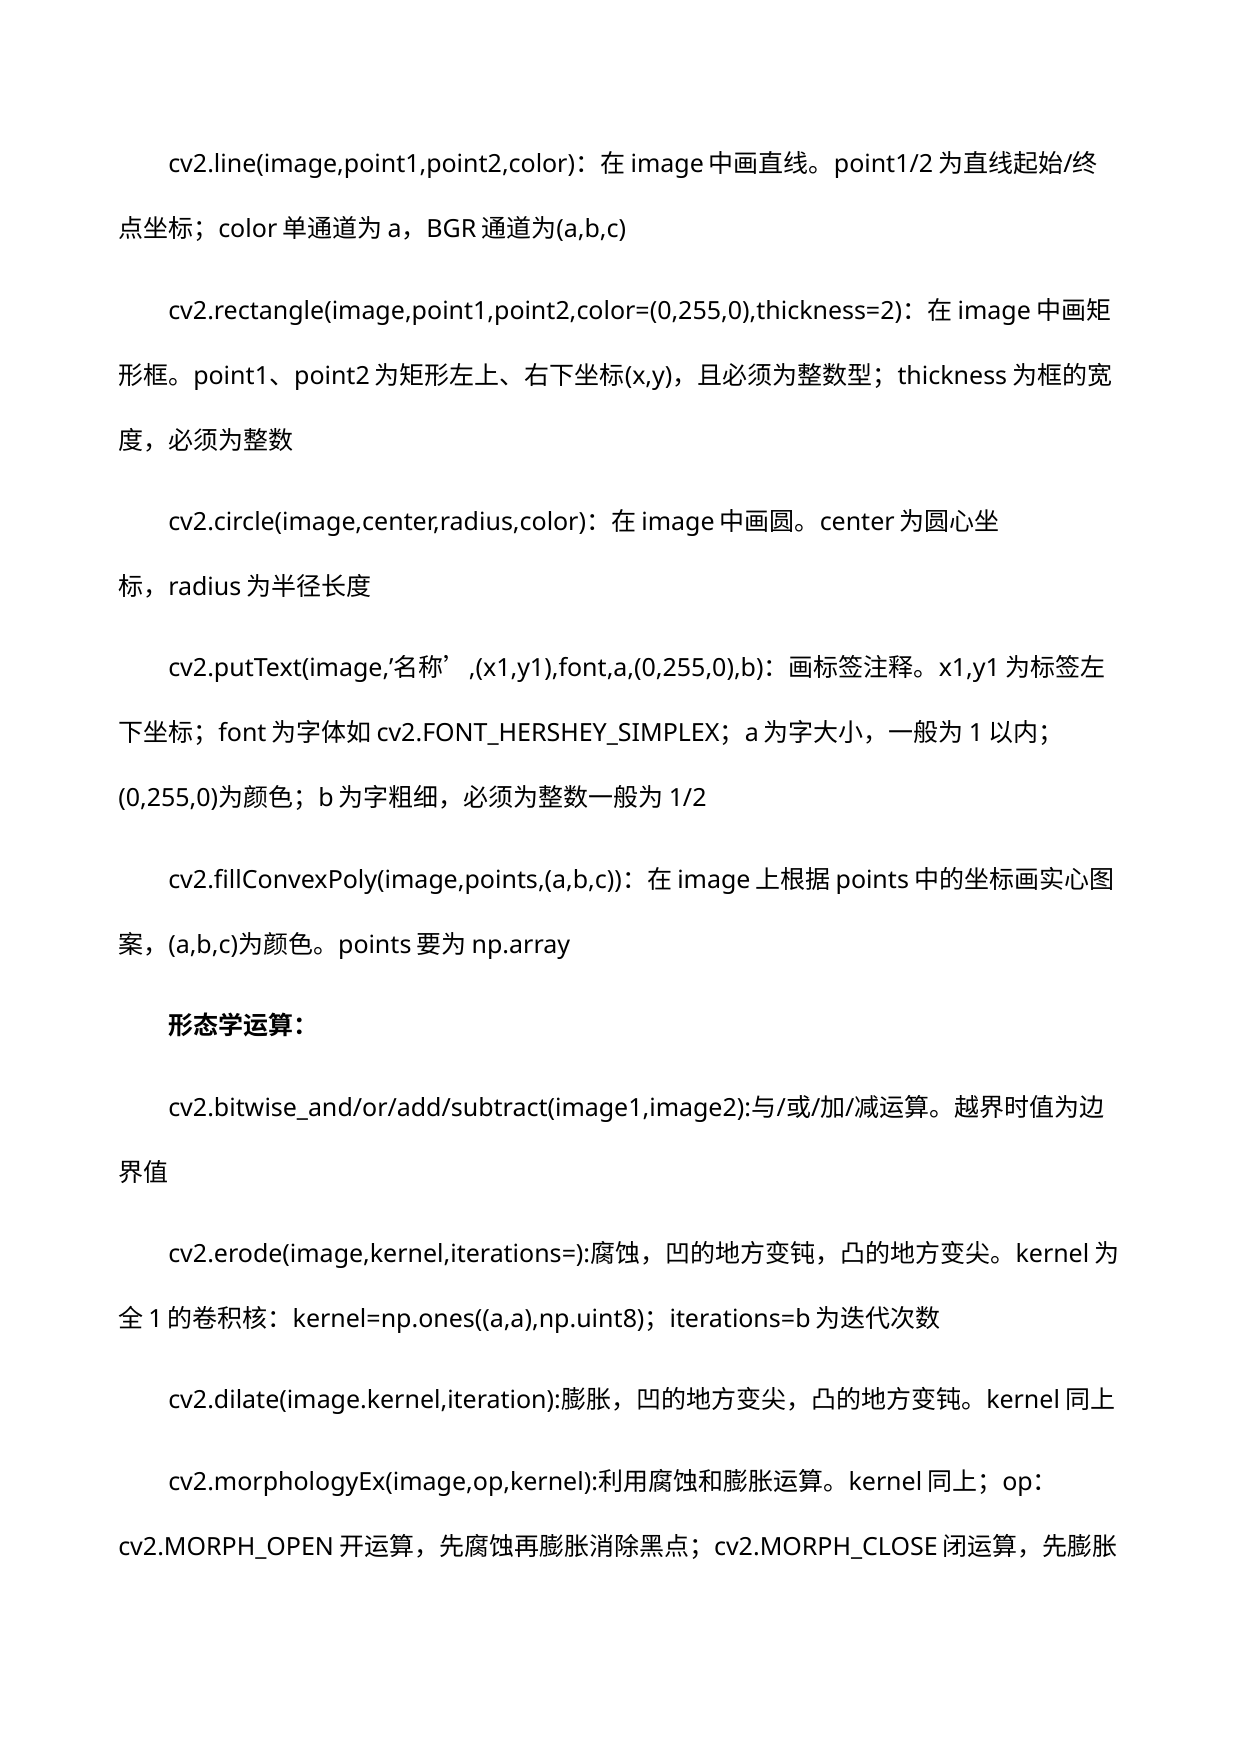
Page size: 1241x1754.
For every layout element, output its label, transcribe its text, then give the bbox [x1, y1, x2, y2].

text cv2.putText(image,’名称’,(x1,y1),font,a,(0,255,0),b)：画标签注释。x1,y1为标签左下坐标；font为字体如cv2.FONT_HERSHEY_SIMPLEX；a为字大小，一般为1以内；(0,255,0)为颜色；b为字粗细，必须为整数一般为1/2 [118, 633, 1122, 828]
text cv2.dilate(image.kernel,iteration):膨胀，凹的地方变尖，凸的地方变钝。kernel同上 [118, 1365, 1122, 1430]
text cv2.line(image,point1,point2,color)：在image中画直线。point1/2为直线起始/终点坐标；color单通道为a，BGR通道为(a,b,c) [118, 129, 1122, 259]
text cv2.circle(image,center,radius,color)：在image中画圆。center为圆心坐标，radius为半径长度 [118, 487, 1122, 617]
text cv2.rectangle(image,point1,point2,color=(0,255,0),thickness=2)：在image中画矩形框。point1、point2为矩形左上、右下坐标(x,y)，且必须为整数型；thickness为框的宽度，必须为整数 [118, 276, 1122, 471]
text cv2.bitwise_and/or/add/subtract(image1,image2):与/或/加/减运算。越界时值为边界值 [118, 1073, 1122, 1203]
text cv2.fillConvexPoly(image,points,(a,b,c))：在image上根据points中的坐标画实心图案，(a,b,c)为颜色。points要为np.array [118, 845, 1122, 975]
text cv2.erode(image,kernel,iterations=):腐蚀，凹的地方变钝，凸的地方变尖。kernel为全1的卷积核：kernel=np.ones((a,a),np.uint8)；iterations=b为迭代次数 [118, 1219, 1122, 1349]
text 形态学运算： [118, 991, 1122, 1056]
